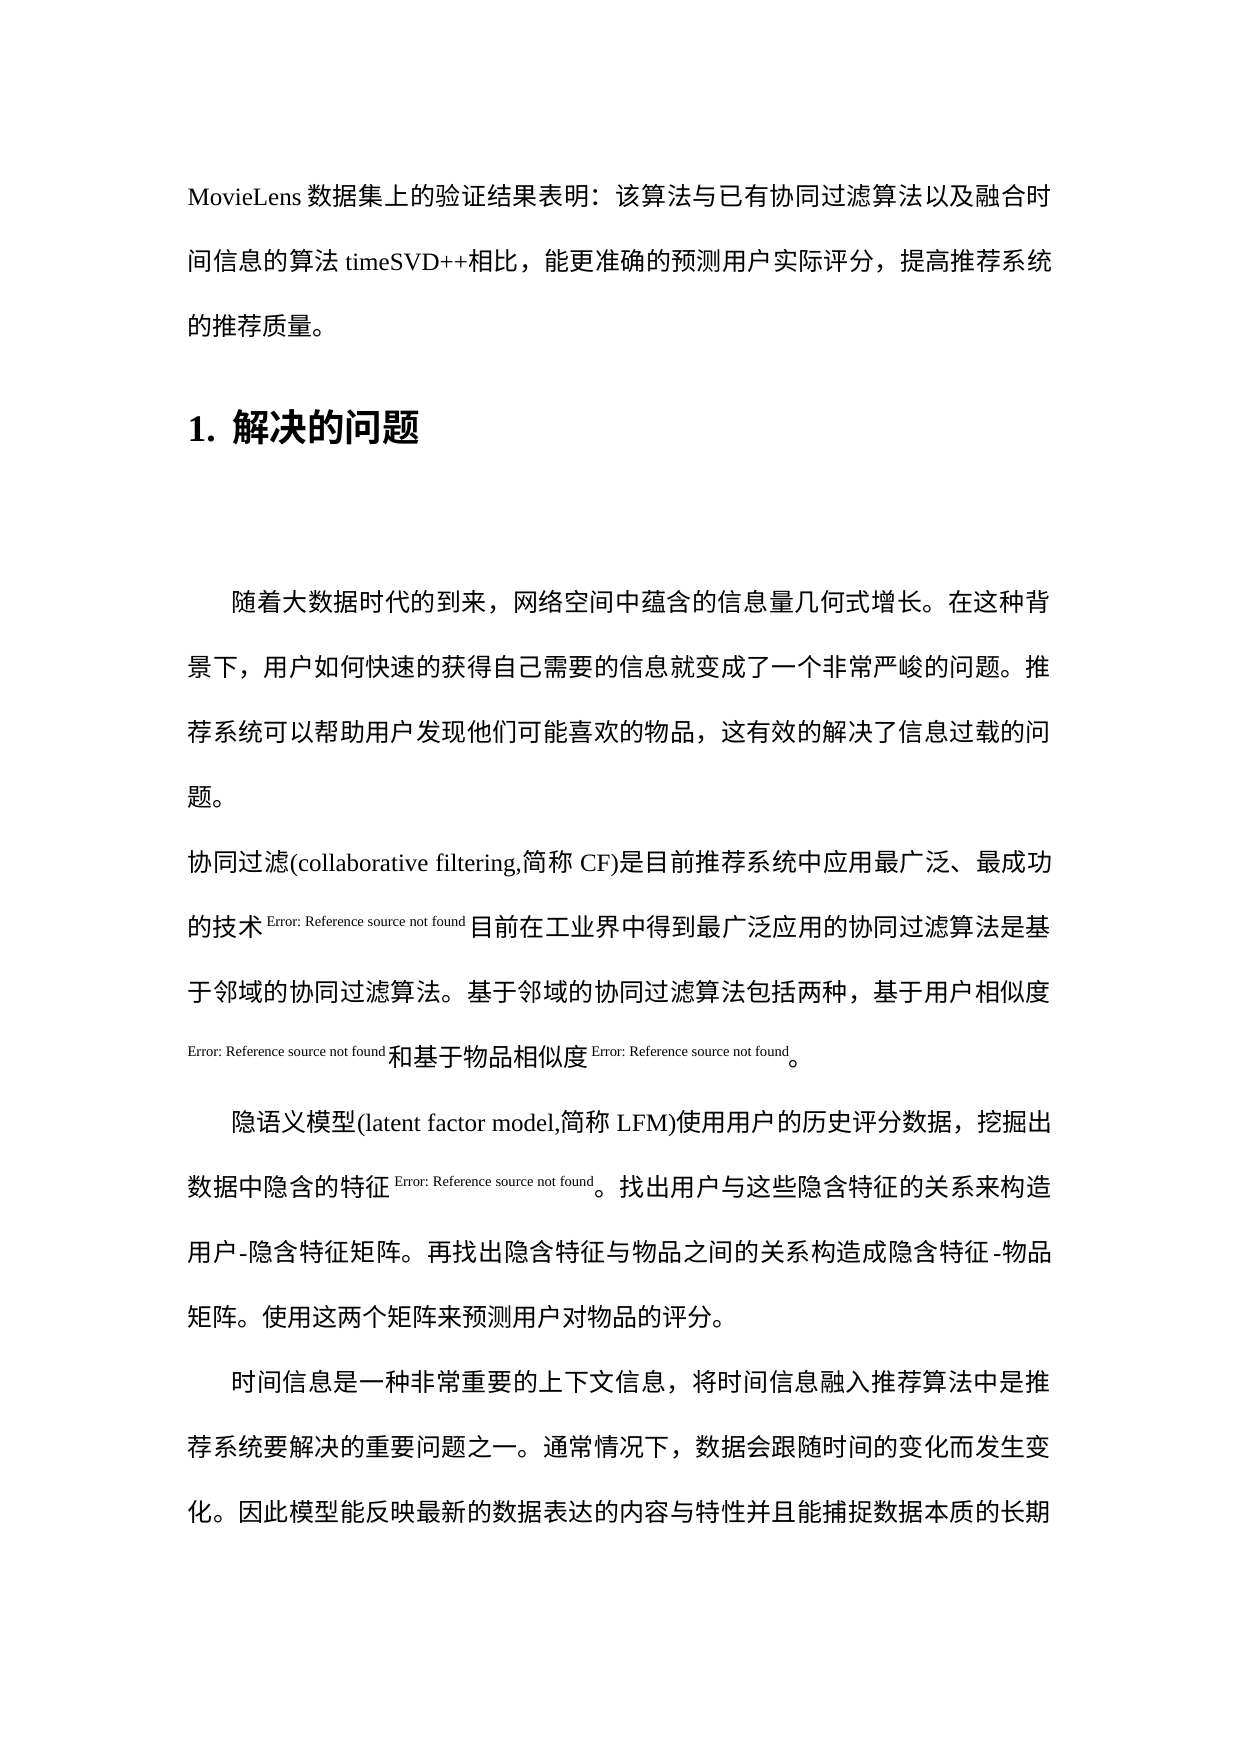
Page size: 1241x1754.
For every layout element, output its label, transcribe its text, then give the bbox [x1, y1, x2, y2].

subtitle 解决的问题 [187, 392, 1053, 457]
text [187, 162, 1053, 357]
text 随着大数据时代的到来，网络空间中蕴含的信息量几何式增长。在这种背景下，用户如何快速的获得自己需要的信息就变成了一个非常严峻的问题。推荐系统可以帮助用户发现他们可能喜欢的物品，这有效的解决了信息过载的问题。 [187, 568, 1053, 828]
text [187, 1348, 1053, 1543]
